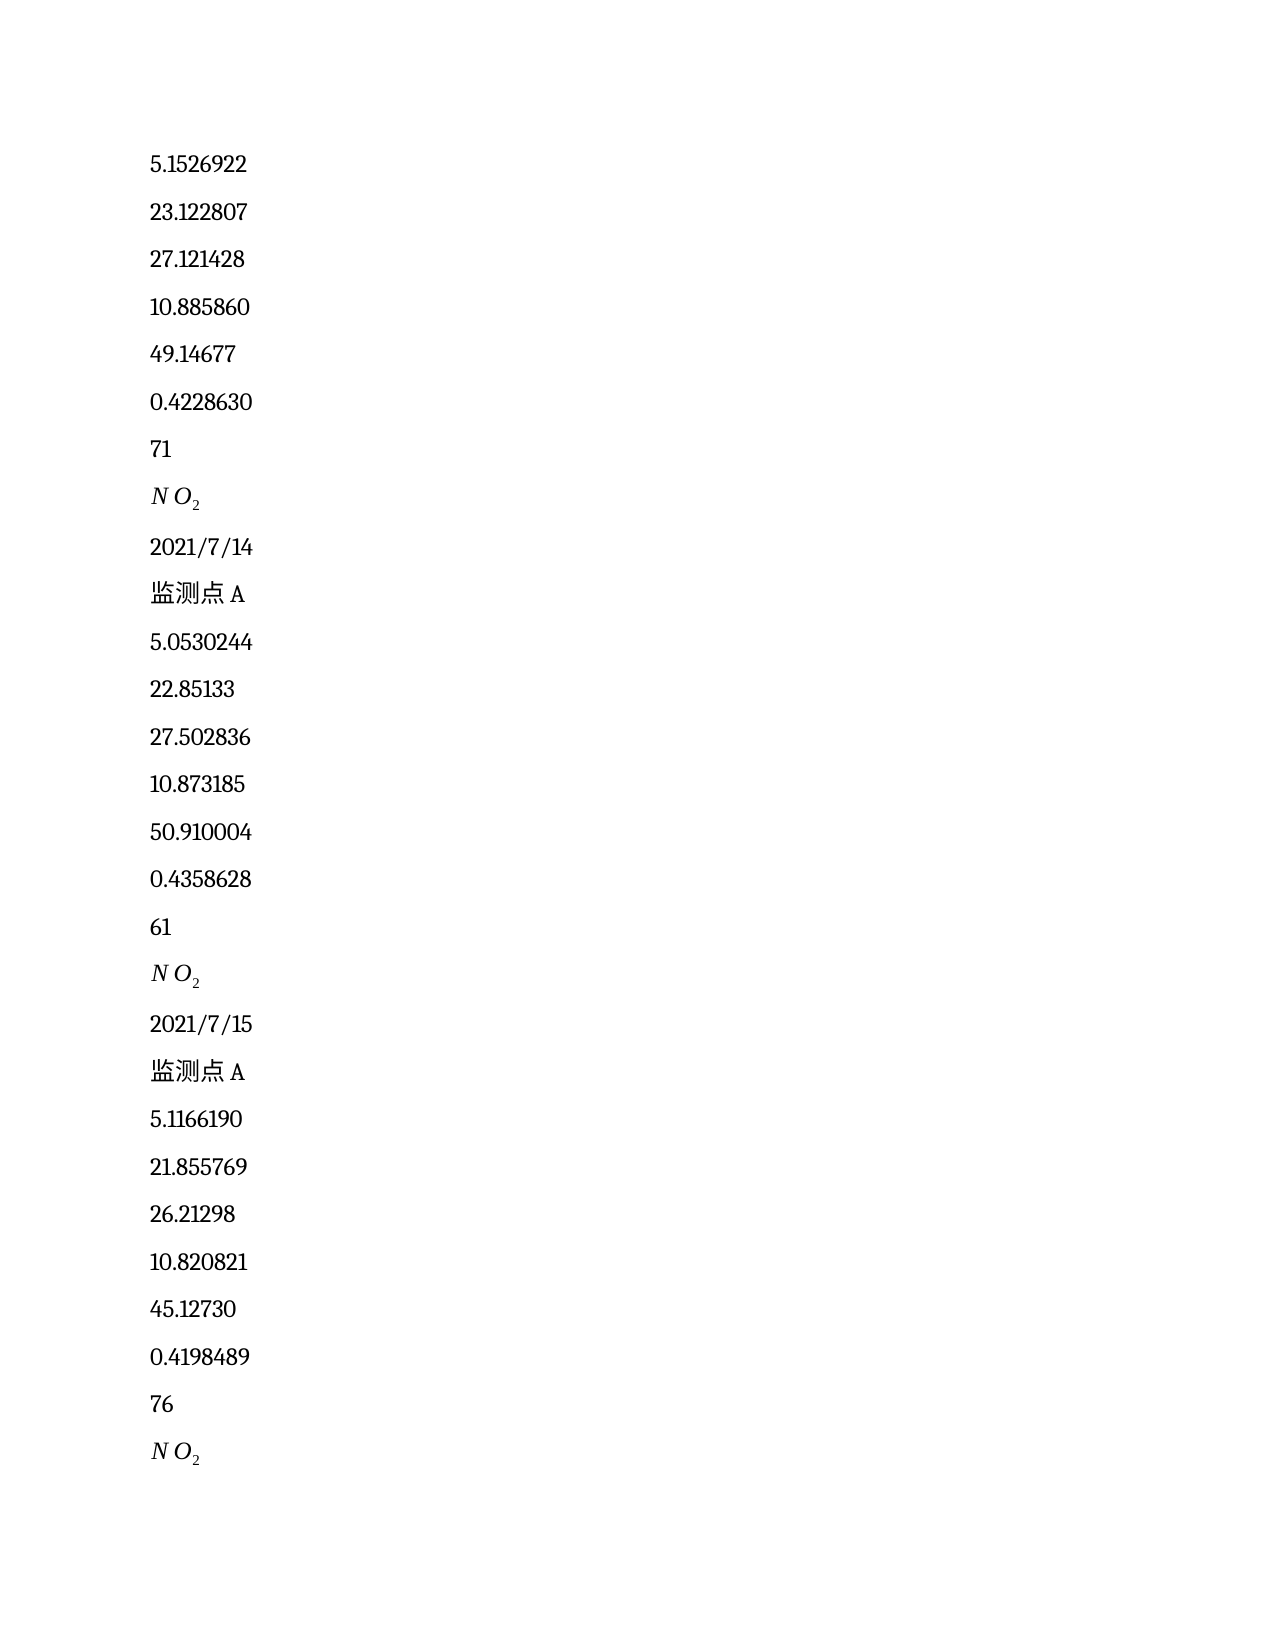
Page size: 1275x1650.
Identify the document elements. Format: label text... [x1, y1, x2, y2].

text 26.21298 [150, 1200, 1125, 1229]
text 50.910004 [150, 818, 1125, 846]
text 10.873185 [150, 770, 1125, 799]
text 0.4358628 [150, 865, 1125, 894]
text 23.122807 [150, 197, 1125, 226]
text 10.885860 [150, 292, 1125, 321]
text 5.0530244 [150, 628, 1125, 656]
text 21.855769 [150, 1153, 1125, 1181]
text 2021/7/15 [150, 1010, 1125, 1039]
text 45.12730 [150, 1295, 1125, 1324]
text 76 [150, 1390, 1125, 1419]
text 5.1526922 [150, 150, 1125, 179]
text 27.121428 [150, 245, 1125, 274]
text 10.820821 [150, 1248, 1125, 1276]
text 监测点A [150, 1058, 1125, 1086]
text 22.85133 [150, 675, 1125, 704]
text 2021/7/14 [150, 533, 1125, 561]
text 71 [150, 435, 1125, 464]
text 27.502836 [150, 723, 1125, 751]
text 61 [150, 913, 1125, 941]
text 5.1166190 [150, 1105, 1125, 1134]
text 0.4198489 [150, 1343, 1125, 1371]
text 监测点A [150, 580, 1125, 609]
text 49.14677 [150, 340, 1125, 369]
text 0.4228630 [150, 387, 1125, 416]
